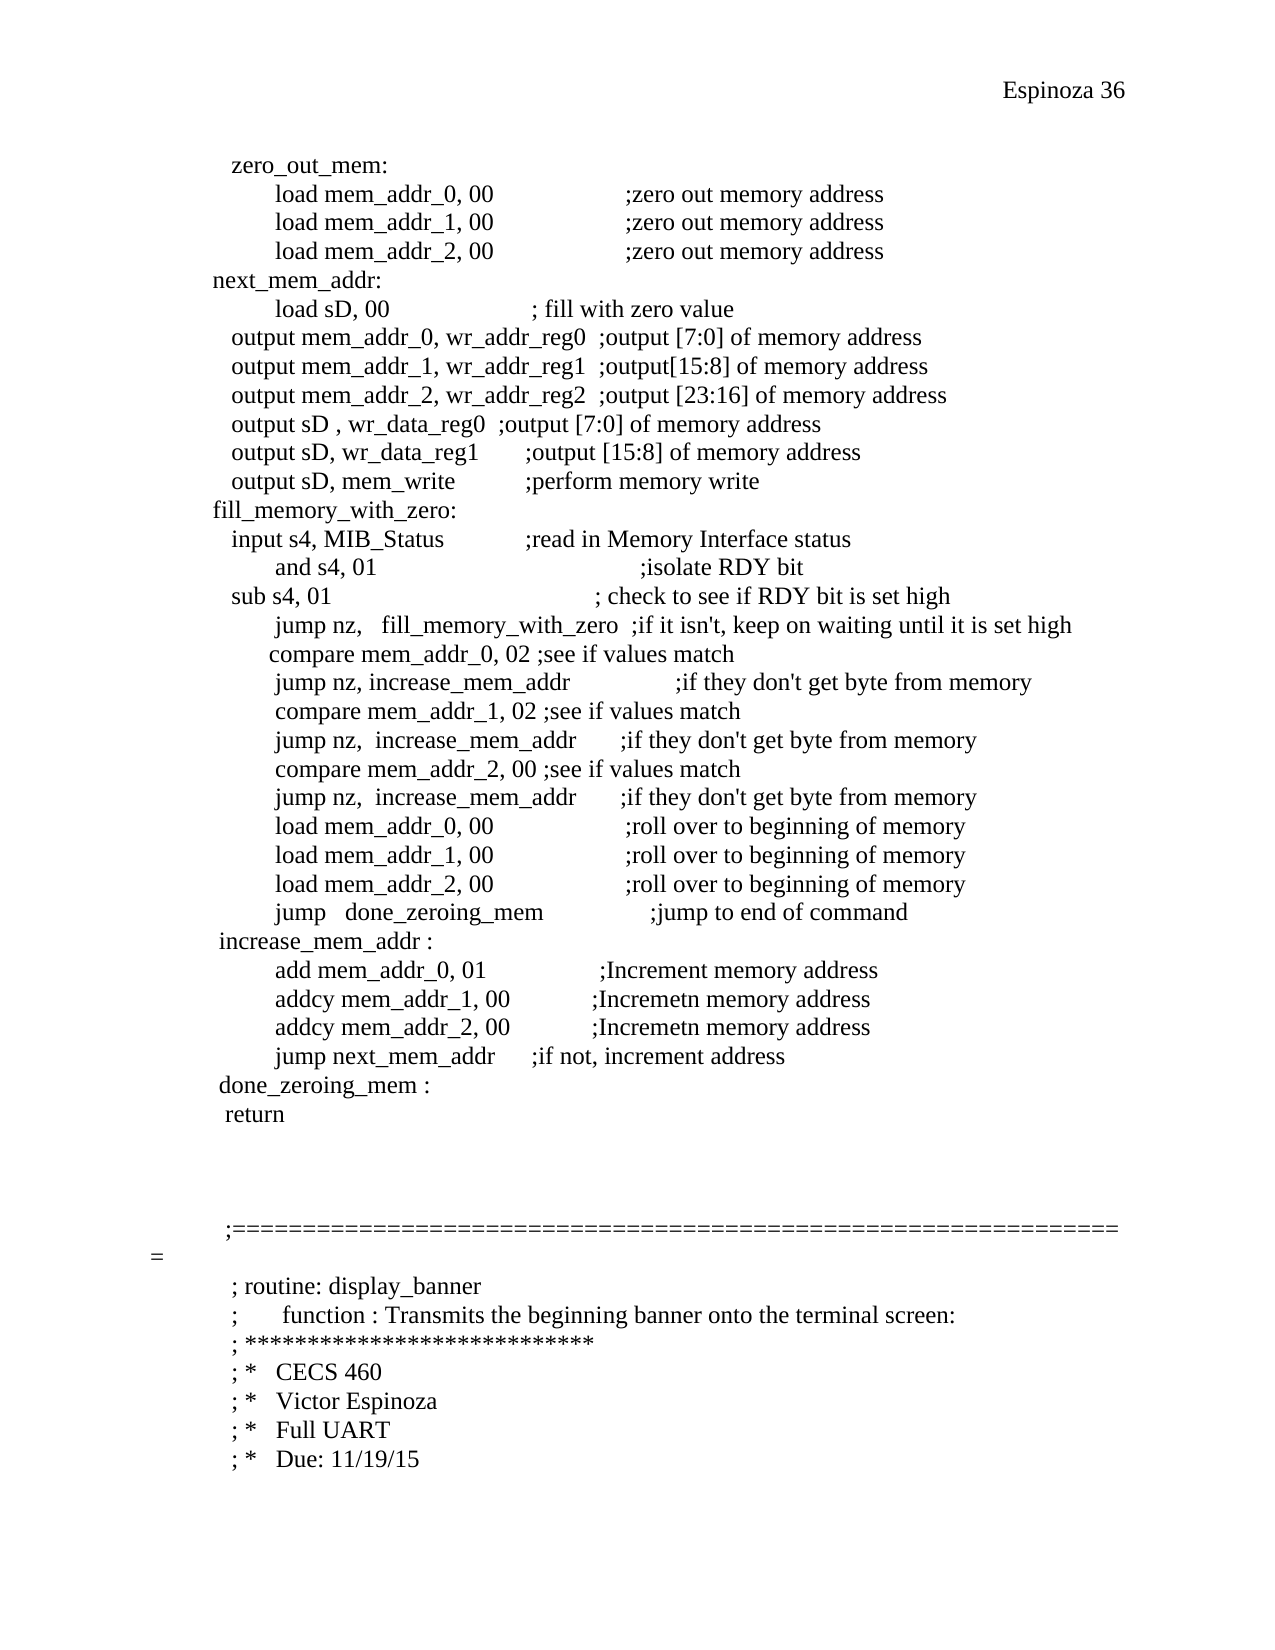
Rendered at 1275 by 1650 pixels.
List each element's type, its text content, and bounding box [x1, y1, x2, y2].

text output sD , wr_data_reg0 ;output [7:0] of memory address [150, 409, 1125, 437]
text jump nz, increase_mem_addr ;if they don't get byte from memory [150, 667, 1125, 696]
text load mem_addr_1, 00 ;roll over to beginning of memory [150, 840, 1125, 869]
text fill_memory_with_zero: [150, 495, 1125, 524]
text load mem_addr_0, 00 ;zero out memory address [150, 179, 1125, 207]
text addcy mem_addr_1, 00 ;Incremetn memory address [150, 984, 1125, 1012]
text output mem_addr_2, wr_addr_reg2 ;output [23:16] of memory address [150, 380, 1125, 409]
text return [150, 1099, 1125, 1127]
text compare mem_addr_2, 00 ;see if values match [150, 754, 1125, 782]
text load mem_addr_2, 00 ;zero out memory address [150, 236, 1125, 265]
text next_mem_addr: [150, 265, 1125, 294]
text load mem_addr_0, 00 ;roll over to beginning of memory [150, 811, 1125, 840]
text load mem_addr_2, 00 ;roll over to beginning of memory [150, 869, 1125, 897]
text compare mem_addr_0, 02 ;see if values match [150, 639, 1125, 667]
text load mem_addr_1, 00 ;zero out memory address [150, 207, 1125, 236]
text output sD, wr_data_reg1 ;output [15:8] of memory address [150, 437, 1125, 466]
text ; * CECS 460 [150, 1357, 1125, 1386]
text ; * Due: 11/19/15 [150, 1444, 1125, 1472]
text output mem_addr_0, wr_addr_reg0 ;output [7:0] of memory address [150, 322, 1125, 351]
text increase_mem_addr : [150, 926, 1125, 955]
text ;================================================================ [150, 1214, 1125, 1271]
text jump nz, fill_memory_with_zero ;if it isn't, keep on waiting until it is set high [150, 610, 1125, 639]
text ; **************************** [150, 1329, 1125, 1357]
text done_zeroing_mem : [150, 1070, 1125, 1099]
text input s4, MIB_Status ;read in Memory Interface status [150, 524, 1125, 552]
text ; routine: display_banner [150, 1271, 1125, 1300]
text load sD, 00 ; fill with zero value [150, 294, 1125, 322]
text ; function : Transmits the beginning banner onto the terminal screen: [150, 1300, 1125, 1329]
text zero_out_mem: [150, 150, 1125, 179]
text addcy mem_addr_2, 00 ;Incremetn memory address [150, 1012, 1125, 1041]
text output mem_addr_1, wr_addr_reg1 ;output[15:8] of memory address [150, 351, 1125, 380]
text jump next_mem_addr ;if not, increment address [150, 1041, 1125, 1070]
text jump done_zeroing_mem ;jump to end of command [150, 897, 1125, 926]
text compare mem_addr_1, 02 ;see if values match [150, 696, 1125, 725]
text sub s4, 01 ; check to see if RDY bit is set high [150, 581, 1125, 610]
text and s4, 01 ;isolate RDY bit [150, 552, 1125, 581]
text output sD, mem_write ;perform memory write [150, 466, 1125, 495]
text jump nz, increase_mem_addr ;if they don't get byte from memory [150, 725, 1125, 754]
text ; * Victor Espinoza [150, 1386, 1125, 1415]
text add mem_addr_0, 01 ;Increment memory address [150, 955, 1125, 984]
text ; * Full UART [150, 1415, 1125, 1444]
text jump nz, increase_mem_addr ;if they don't get byte from memory [150, 782, 1125, 811]
